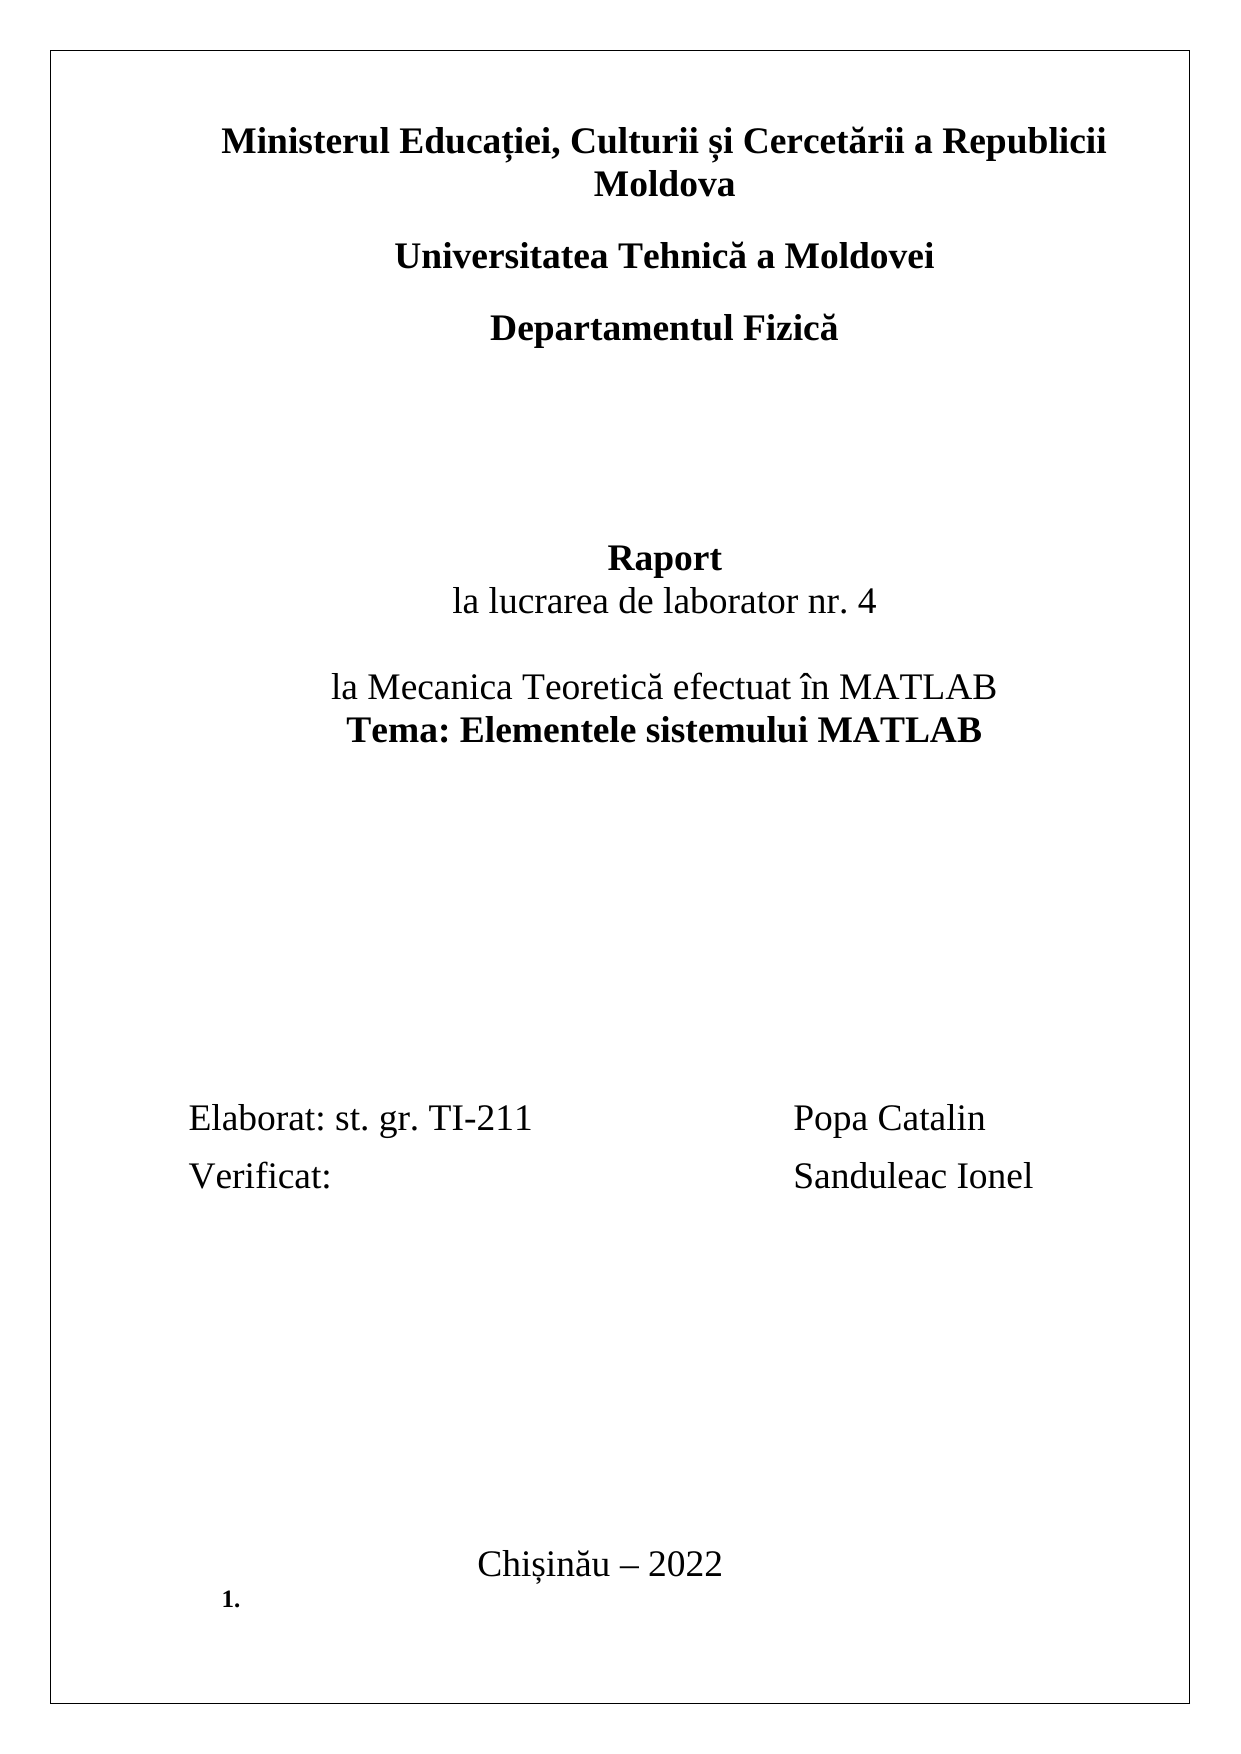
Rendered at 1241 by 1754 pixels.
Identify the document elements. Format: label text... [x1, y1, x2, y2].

table_cell Sanduleac Ionel [782, 1153, 1151, 1196]
table_cell Verificat: [177, 1153, 782, 1196]
text Departamentul Fizică [177, 305, 1152, 348]
text Tema: Elementele sistemului MATLAB [177, 707, 1152, 751]
table_header Popa Catalin [782, 1096, 1151, 1153]
text la lucrarea de laborator nr. 4 [177, 578, 1152, 621]
text la Mecanica Teoretică efectuat în MATLAB [177, 664, 1152, 707]
text Ministerul Educației, Culturii și Cercetării a Republicii Moldova [177, 118, 1152, 204]
table_header Elaborat: st. gr. TI-211 [177, 1096, 782, 1153]
text Universitatea Tehnică a Moldovei [177, 233, 1152, 276]
text Raport [177, 535, 1152, 578]
text Chișinău – 2022 [177, 1541, 1152, 1584]
